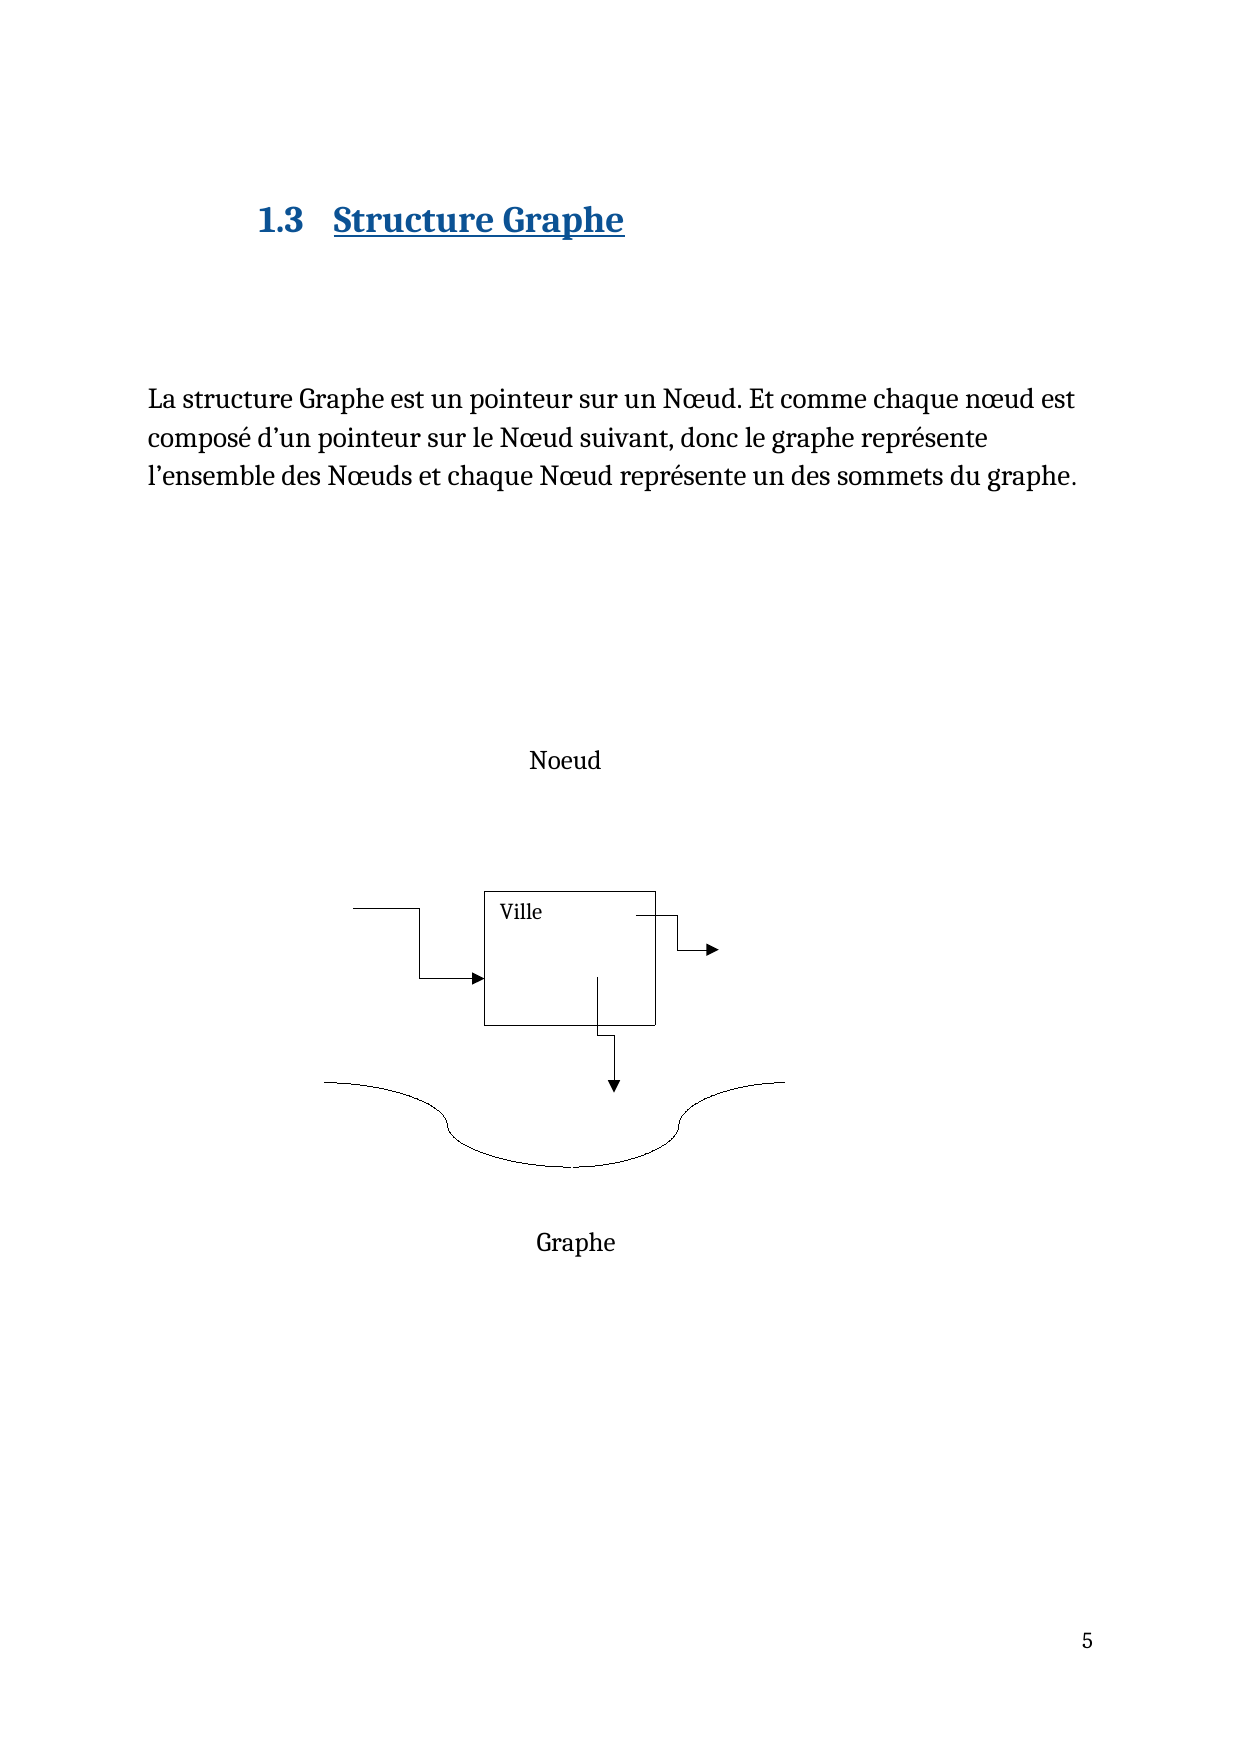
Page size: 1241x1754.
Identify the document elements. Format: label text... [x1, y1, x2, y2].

text Graphe [148, 1227, 1093, 1258]
text Noeud [148, 745, 1093, 776]
text La structure Graphe est un pointeur sur un Nœud. Et comme chaque nœud est composé d’un pointeur sur le Nœud suivant, donc le graphe représente l’ensemble des Nœuds et chaque Nœud représente un des sommets du graphe. [148, 382, 1093, 493]
list Structure Graphe [258, 199, 1093, 242]
